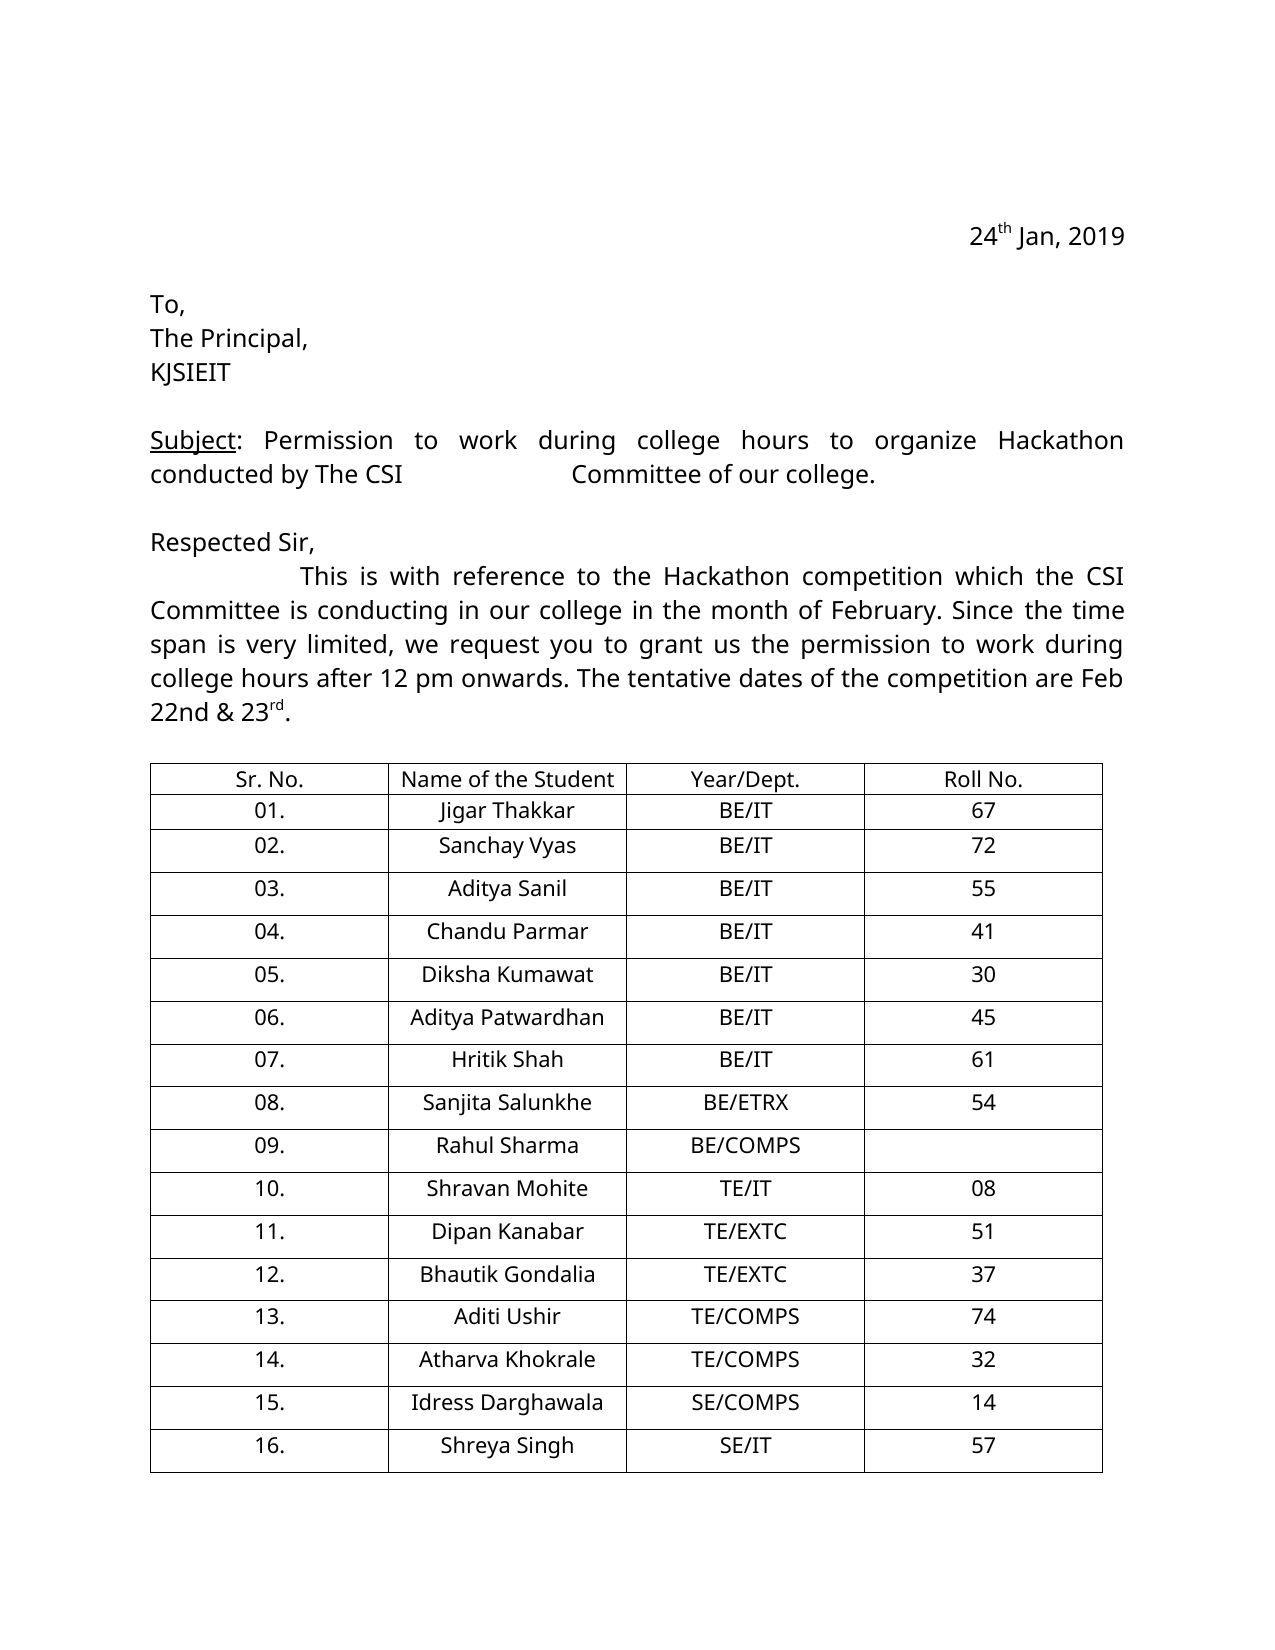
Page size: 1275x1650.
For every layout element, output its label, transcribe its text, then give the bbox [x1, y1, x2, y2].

table_cell Aditya Patwardhan [389, 1002, 626, 1043]
table_cell Sanchay Vyas [389, 830, 626, 872]
table_cell Idress Darghawala [389, 1387, 626, 1429]
table_cell Bhautik Gondalia [389, 1259, 626, 1300]
table_cell [865, 1130, 1102, 1172]
table_cell Hritik Shah [389, 1045, 626, 1086]
table_cell 07. [151, 1045, 388, 1086]
table_cell SE/COMPS [627, 1387, 864, 1429]
table_cell 14. [151, 1344, 388, 1386]
table_cell 04. [151, 916, 388, 958]
table_cell BE/IT [627, 795, 864, 829]
table_header Name of the Student [389, 764, 626, 794]
table_cell BE/IT [627, 873, 864, 915]
table_cell 01. [151, 795, 388, 829]
table_header Sr. No. [151, 764, 388, 794]
table_cell Dipan Kanabar [389, 1216, 626, 1257]
table_cell BE/COMPS [627, 1130, 864, 1172]
table_cell 06. [151, 1002, 388, 1043]
table_cell TE/COMPS [627, 1301, 864, 1343]
table_cell 15. [151, 1387, 388, 1429]
table_cell BE/IT [627, 959, 864, 1001]
text The Principal, [150, 320, 1125, 354]
table_cell BE/ETRX [627, 1087, 864, 1129]
table_cell 14 [865, 1387, 1102, 1429]
table_cell 32 [865, 1344, 1102, 1386]
table_cell 74 [865, 1301, 1102, 1343]
table_cell 08. [151, 1087, 388, 1129]
table_cell 03. [151, 873, 388, 915]
table_cell Aditi Ushir [389, 1301, 626, 1343]
table_cell 10. [151, 1173, 388, 1215]
table_cell 57 [865, 1430, 1102, 1472]
table_cell SE/IT [627, 1430, 864, 1472]
table_cell 37 [865, 1259, 1102, 1300]
table_header Year/Dept. [627, 764, 864, 794]
table_cell BE/IT [627, 1045, 864, 1086]
table_cell Shravan Mohite [389, 1173, 626, 1215]
table_cell 72 [865, 830, 1102, 872]
text To, [150, 286, 1125, 320]
table_cell Shreya Singh [389, 1430, 626, 1472]
table_cell TE/EXTC [627, 1216, 864, 1257]
table_cell 12. [151, 1259, 388, 1300]
table_cell Diksha Kumawat [389, 959, 626, 1001]
table_cell 55 [865, 873, 1102, 915]
table_cell BE/IT [627, 916, 864, 958]
table_cell 67 [865, 795, 1102, 829]
table_cell 51 [865, 1216, 1102, 1257]
text Subject: Permission to work during college hours to organize Hackathon conducted by The CSI Committee of our college. [150, 422, 1125, 491]
table_cell 45 [865, 1002, 1102, 1043]
text This is with reference to the Hackathon competition which the CSI Committee is conducting in our college in the month of February. Since the time span is very limited, we request you to grant us the permission to work during college hours after 12 pm onwards. The tentative dates of the competition are Feb 22nd & 23rd. [150, 559, 1125, 729]
table_cell 13. [151, 1301, 388, 1343]
table_cell 11. [151, 1216, 388, 1257]
table_cell Aditya Sanil [389, 873, 626, 915]
table_cell 41 [865, 916, 1102, 958]
table_cell 61 [865, 1045, 1102, 1086]
table_cell TE/EXTC [627, 1259, 864, 1300]
text KJSIEIT [150, 354, 1125, 388]
table_cell Chandu Parmar [389, 916, 626, 958]
table_cell Atharva Khokrale [389, 1344, 626, 1386]
table_cell TE/IT [627, 1173, 864, 1215]
table_cell 05. [151, 959, 388, 1001]
table_cell Jigar Thakkar [389, 795, 626, 829]
table_cell TE/COMPS [627, 1344, 864, 1386]
table_cell 09. [151, 1130, 388, 1172]
text 24th Jan, 2019 [150, 218, 1125, 252]
table_cell Sanjita Salunkhe [389, 1087, 626, 1129]
table_cell 30 [865, 959, 1102, 1001]
table_header Roll No. [865, 764, 1102, 794]
table_cell BE/IT [627, 1002, 864, 1043]
table_cell BE/IT [627, 830, 864, 872]
table_cell 54 [865, 1087, 1102, 1129]
table_cell 16. [151, 1430, 388, 1472]
table_cell Rahul Sharma [389, 1130, 626, 1172]
text Respected Sir, [150, 525, 1125, 559]
table_cell 02. [151, 830, 388, 872]
table_cell 08 [865, 1173, 1102, 1215]
